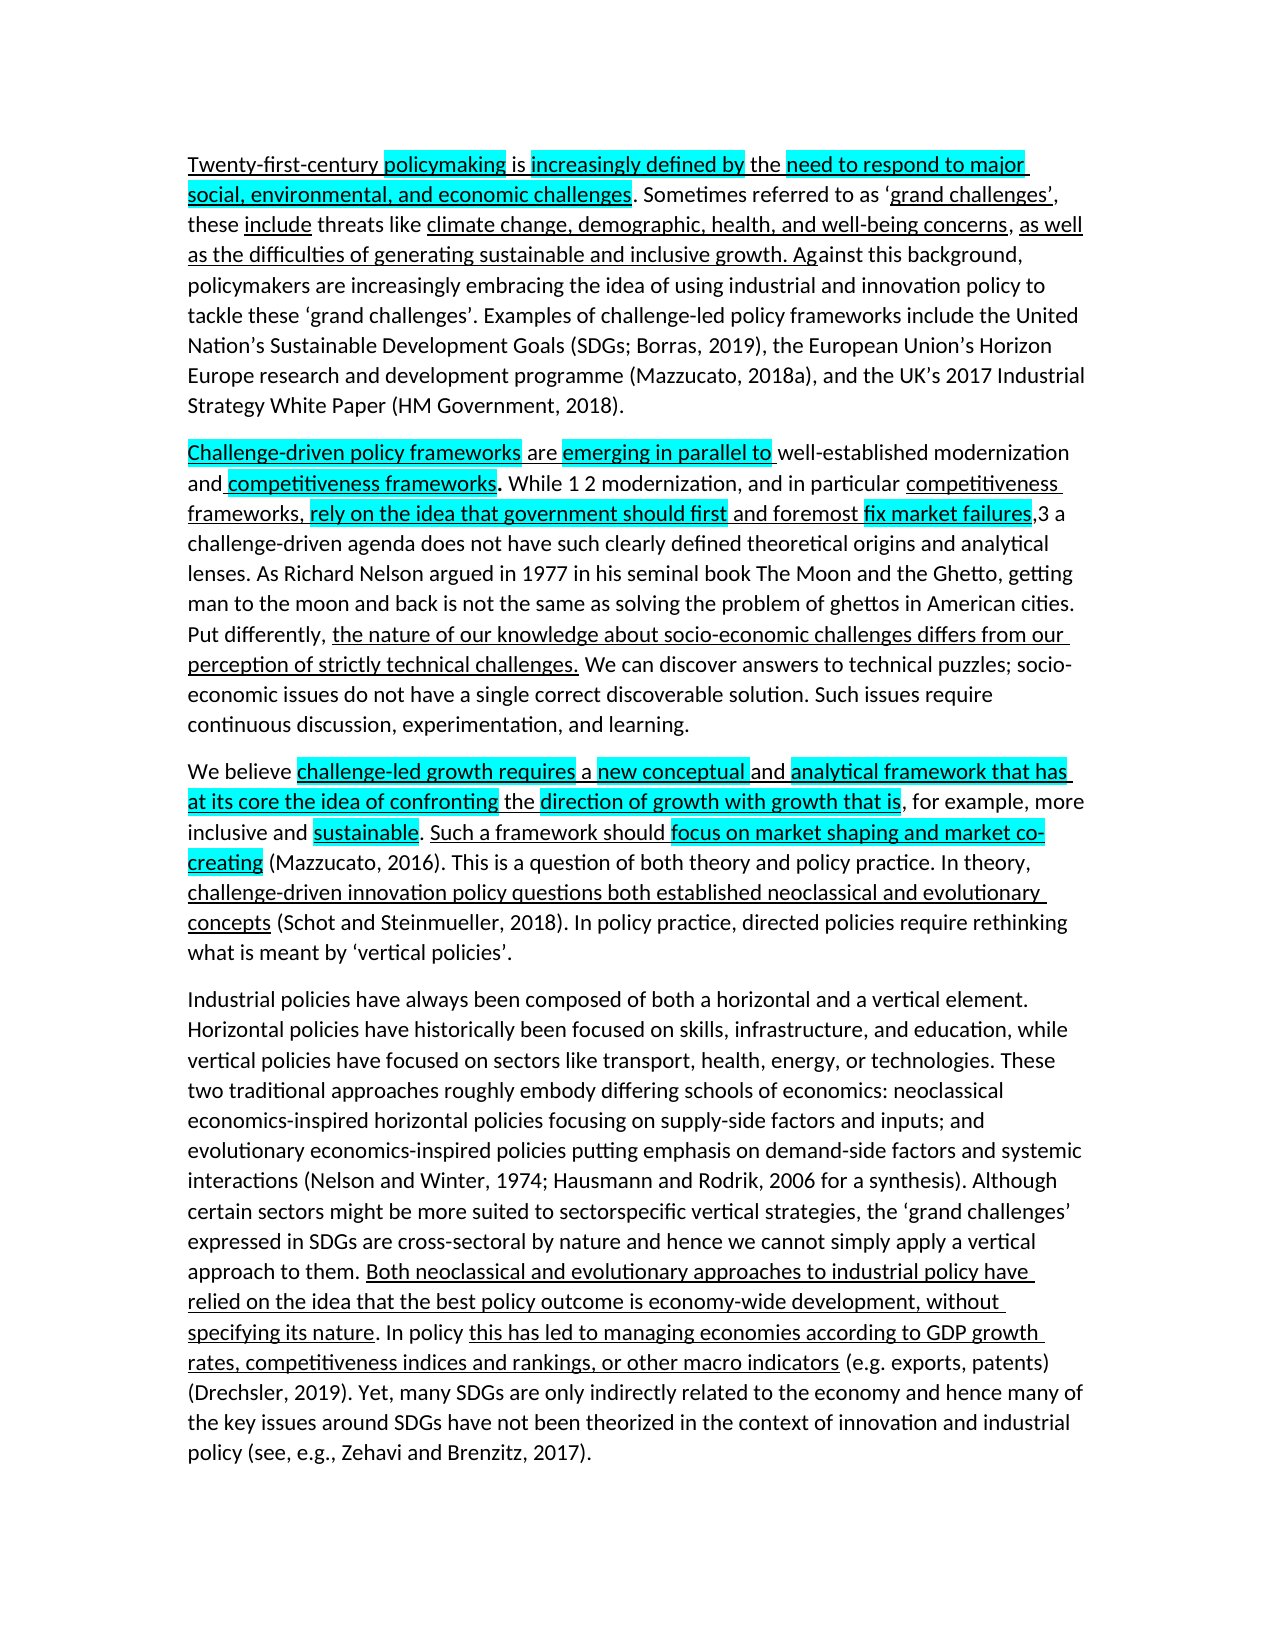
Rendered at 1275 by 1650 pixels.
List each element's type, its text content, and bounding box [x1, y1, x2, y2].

text Industrial policies have always been composed of both a horizontal and a vertical element. Horizontal policies have historically been focused on skills, infrastructure, and education, while vertical policies have focused on sectors like transport, health, energy, or technologies. These two traditional approaches roughly embody differing schools of economics: neoclassical economics-inspired horizontal policies focusing on supply-side factors and inputs; and evolutionary economics-inspired policies putting emphasis on demand-side factors and systemic interactions (Nelson and Winter, 1974; Hausmann and Rodrik, 2006 for a synthesis). Although certain sectors might be more suited to sectorspecific vertical strategies, the ‘grand challenges’ expressed in SDGs are cross-sectoral by nature and hence we cannot simply apply a vertical approach to them. Both neoclassical and evolutionary approaches to industrial policy have relied on the idea that the best policy outcome is economy-wide development, without specifying its nature. In policy this has led to managing economies according to GDP growth rates, competitiveness indices and rankings, or other macro indicators (e.g. exports, patents) (Drechsler, 2019). Yet, many SDGs are only indirectly related to the economy and hence many of the key issues around SDGs have not been theorized in the context of innovation and industrial policy (see, e.g., Zehavi and Brenzitz, 2017). [187, 985, 1087, 1467]
text Challenge-driven policy frameworks are emerging in parallel to well-established modernization and competitiveness frameworks. While 1 2 modernization, and in particular competitiveness frameworks, rely on the idea that government should first and foremost fix market failures,3 a challenge-driven agenda does not have such clearly defined theoretical origins and analytical lenses. As Richard Nelson argued in 1977 in his seminal book The Moon and the Ghetto, getting man to the moon and back is not the same as solving the problem of ghettos in American cities. Put differently, the nature of our knowledge about socio-economic challenges differs from our perception of strictly technical challenges. We can discover answers to technical puzzles; socio-economic issues do not have a single correct discoverable solution. Such issues require continuous discussion, experimentation, and learning. [187, 438, 1087, 738]
text We believe challenge-led growth requires a new conceptual and analytical framework that has at its core the idea of confronting the direction of growth with growth that is, for example, more inclusive and sustainable. Such a framework should focus on market shaping and market co-creating (Mazzucato, 2016). This is a question of both theory and policy practice. In theory, challenge-driven innovation policy questions both established neoclassical and evolutionary concepts (Schot and Steinmueller, 2018). In policy practice, directed policies require rethinking what is meant by ‘vertical policies’. [187, 757, 1087, 967]
text Twenty-first-century policymaking is increasingly defined by the need to respond to major social, environmental, and economic challenges. Sometimes referred to as ‘grand challenges’, these include threats like climate change, demographic, health, and well-being concerns, as well as the difficulties of generating sustainable and inclusive growth. Against this background, policymakers are increasingly embracing the idea of using industrial and innovation policy to tackle these ‘grand challenges’. Examples of challenge-led policy frameworks include the United Nation’s Sustainable Development Goals (SDGs; Borras, 2019), the European Union’s Horizon Europe research and development programme (Mazzucato, 2018a), and the UK’s 2017 Industrial Strategy White Paper (HM Government, 2018). [187, 150, 1087, 420]
